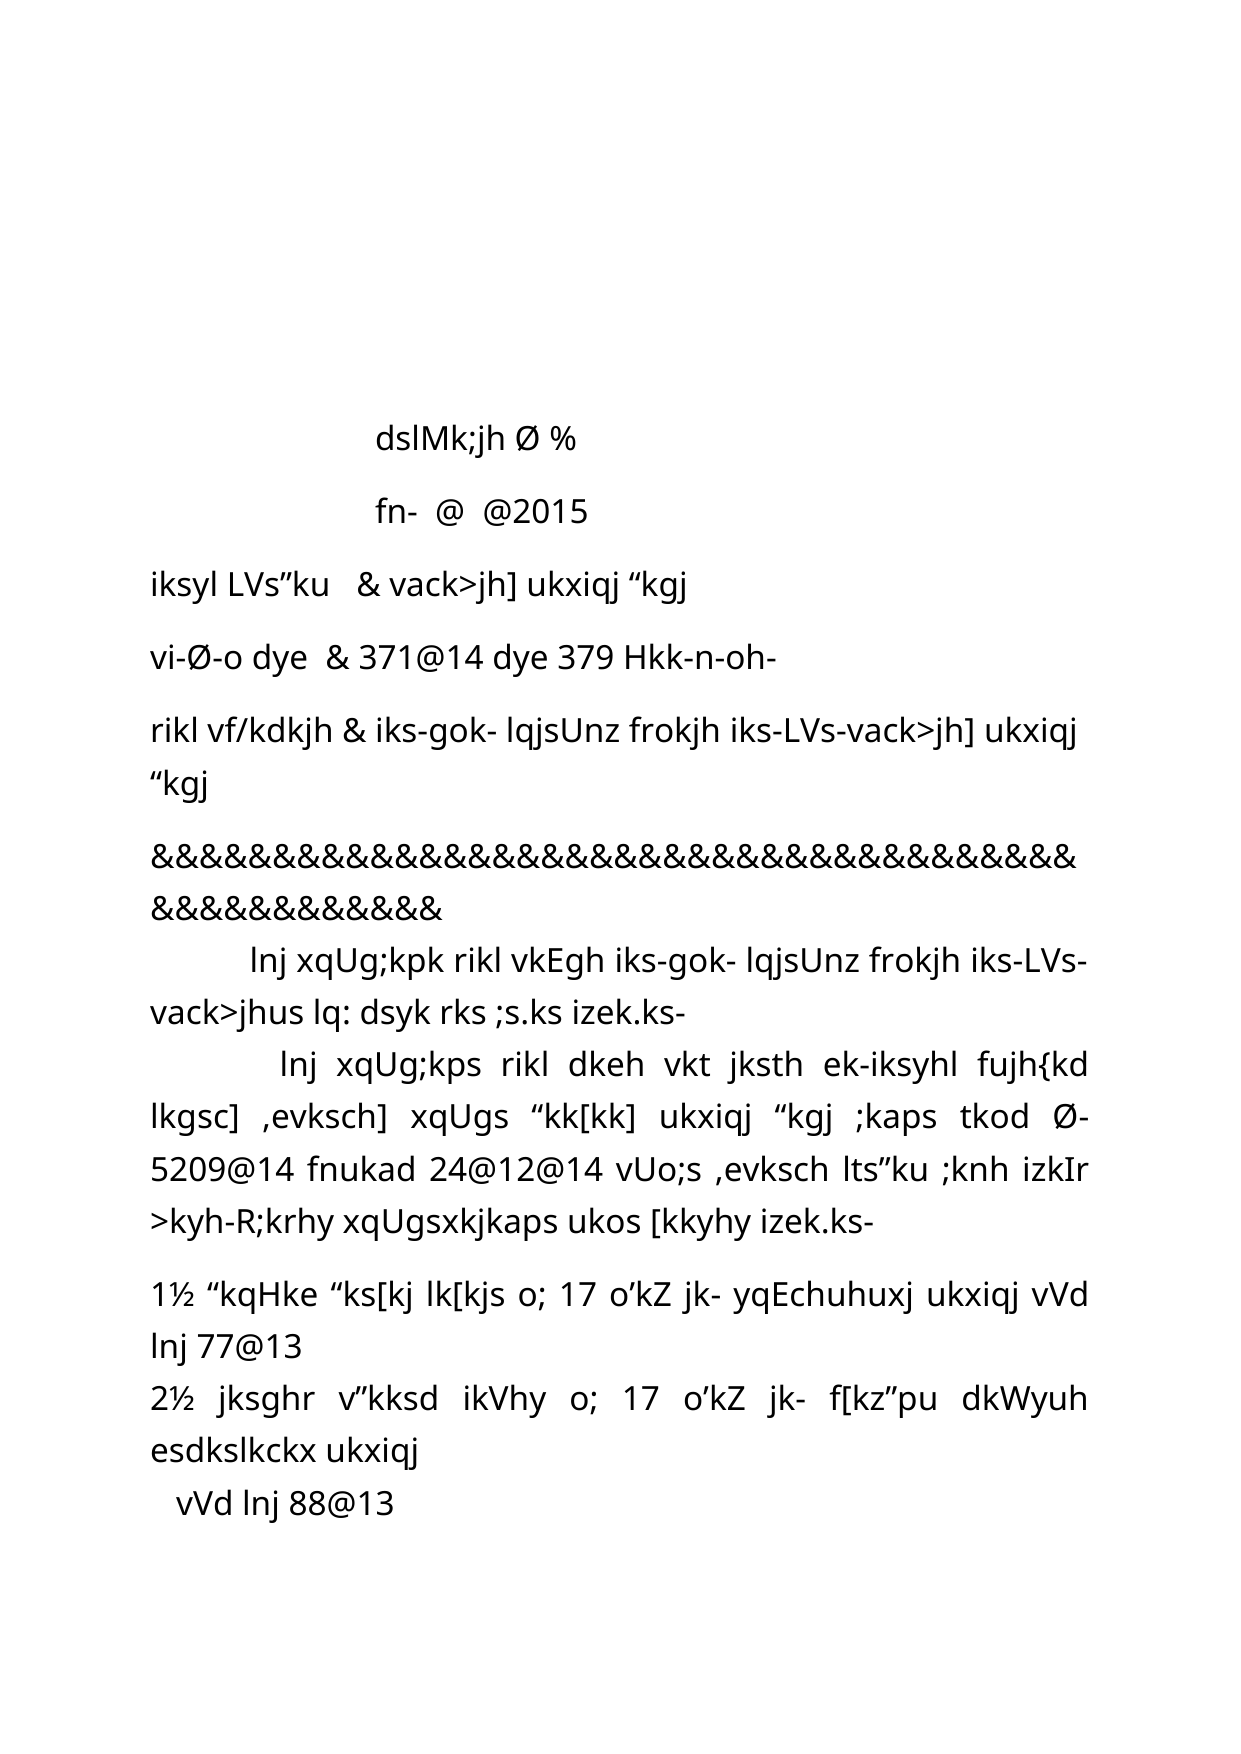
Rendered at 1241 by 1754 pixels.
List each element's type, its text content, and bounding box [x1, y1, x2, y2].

text lnj xqUg;kpk rikl vkEgh iks-gok- lqjsUnz frokjh iks-LVs-vack>jhus lq: dsyk rks ;s.ks izek.ks- [150, 937, 1090, 1034]
text vVd lnj 88@13 [150, 1479, 1090, 1525]
text iksyl LVs”ku & vack>jh] ukxiqj “kgj [150, 561, 1090, 607]
text rikl vf/kdkjh & iks-gok- lqjsUnz frokjh iks-LVs-vack>jh] ukxiqj “kgj [150, 707, 1090, 805]
text 2½ jksghr v”kksd ikVhy o; 17 o’kZ jk- f[kz”pu dkWyuh esdkslkckx ukxiqj [150, 1375, 1090, 1473]
text fn- @ @2015 [150, 488, 1090, 533]
text 1½ “kqHke “ks[kj lk[kjs o; 17 o’kZ jk- yqEchuhuxj ukxiqj vVd lnj 77@13 [150, 1271, 1090, 1368]
text vi-Ø-o dye & 371@14 dye 379 Hkk-n-oh- [150, 634, 1090, 679]
text &&&&&&&&&&&&&&&&&&&&&&&&&&&&&&&&&&&&&&&&&&&&&&&&&& [150, 832, 1090, 930]
text lnj xqUg;kps rikl dkeh vkt jksth ek-iksyhl fujh{kd lkgsc] ,evksch] xqUgs “kk[kk] ukxiqj “kgj ;kaps tkod Ø- 5209@14 fnukad 24@12@14 vUo;s ,evksch lts”ku ;knh izkIr >kyh-R;krhy xqUgsxkjkaps ukos [kkyhy izek.ks- [150, 1041, 1090, 1243]
text dslMk;jh Ø % [150, 415, 1090, 461]
